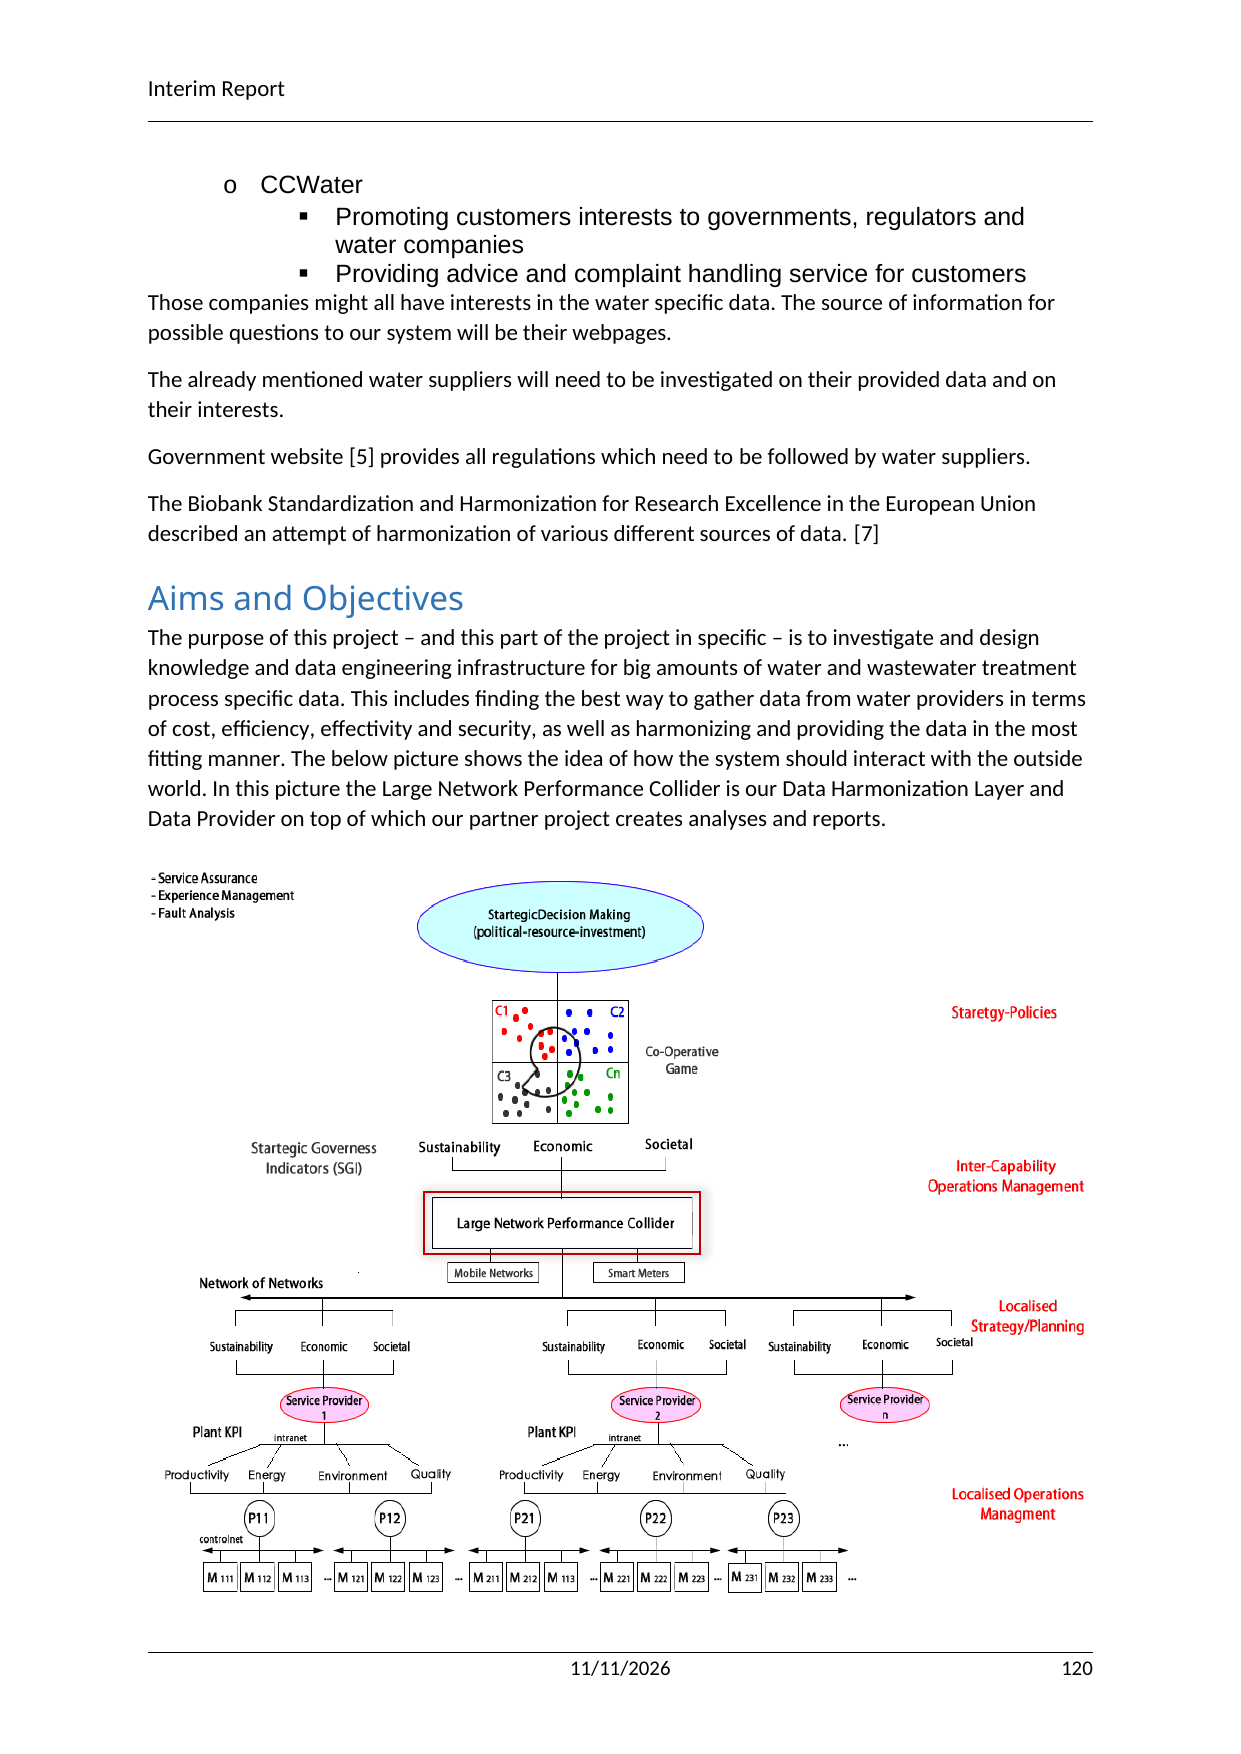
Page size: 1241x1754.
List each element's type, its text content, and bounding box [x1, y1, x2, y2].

text The Biobank Standardization and Harmonization for Research Excellence in the European Union described an attempt of harmonization of various different sources of data. [148, 489, 1093, 547]
list Providing advice and complaint handling service for customers [298, 259, 1093, 288]
text The purpose of this project – and this part of the project in specific – is to investigate and design knowledge and data engineering infrastructure for big amounts of water and wastewater treatment process specific data. This includes finding the best way to gather data from water providers in terms of cost, efficiency, effectivity and security, as well as harmonizing and providing the data in the most fitting manner. The below picture shows the idea of how the system should interact with the outside world. In this picture the Large Network Performance Collider is our Data Harmonization Layer and Data Provider on top of which our partner project creates analyses and reports. [148, 623, 1093, 833]
text Government website provides all regulations which need to be followed by water suppliers. [148, 442, 1093, 470]
subtitle Aims and Objectives [148, 574, 1093, 620]
picture [147, 851, 1093, 1598]
text The already mentioned water suppliers will need to be investigated on their provided data and on their interests. [148, 365, 1093, 423]
text Those companies might all have interests in the water specific data. The source of information for possible questions to our system will be their webpages. [148, 288, 1093, 346]
list CCWater [223, 171, 1093, 201]
list Promoting customers interests to governments, regulators and water companies [298, 201, 1093, 259]
